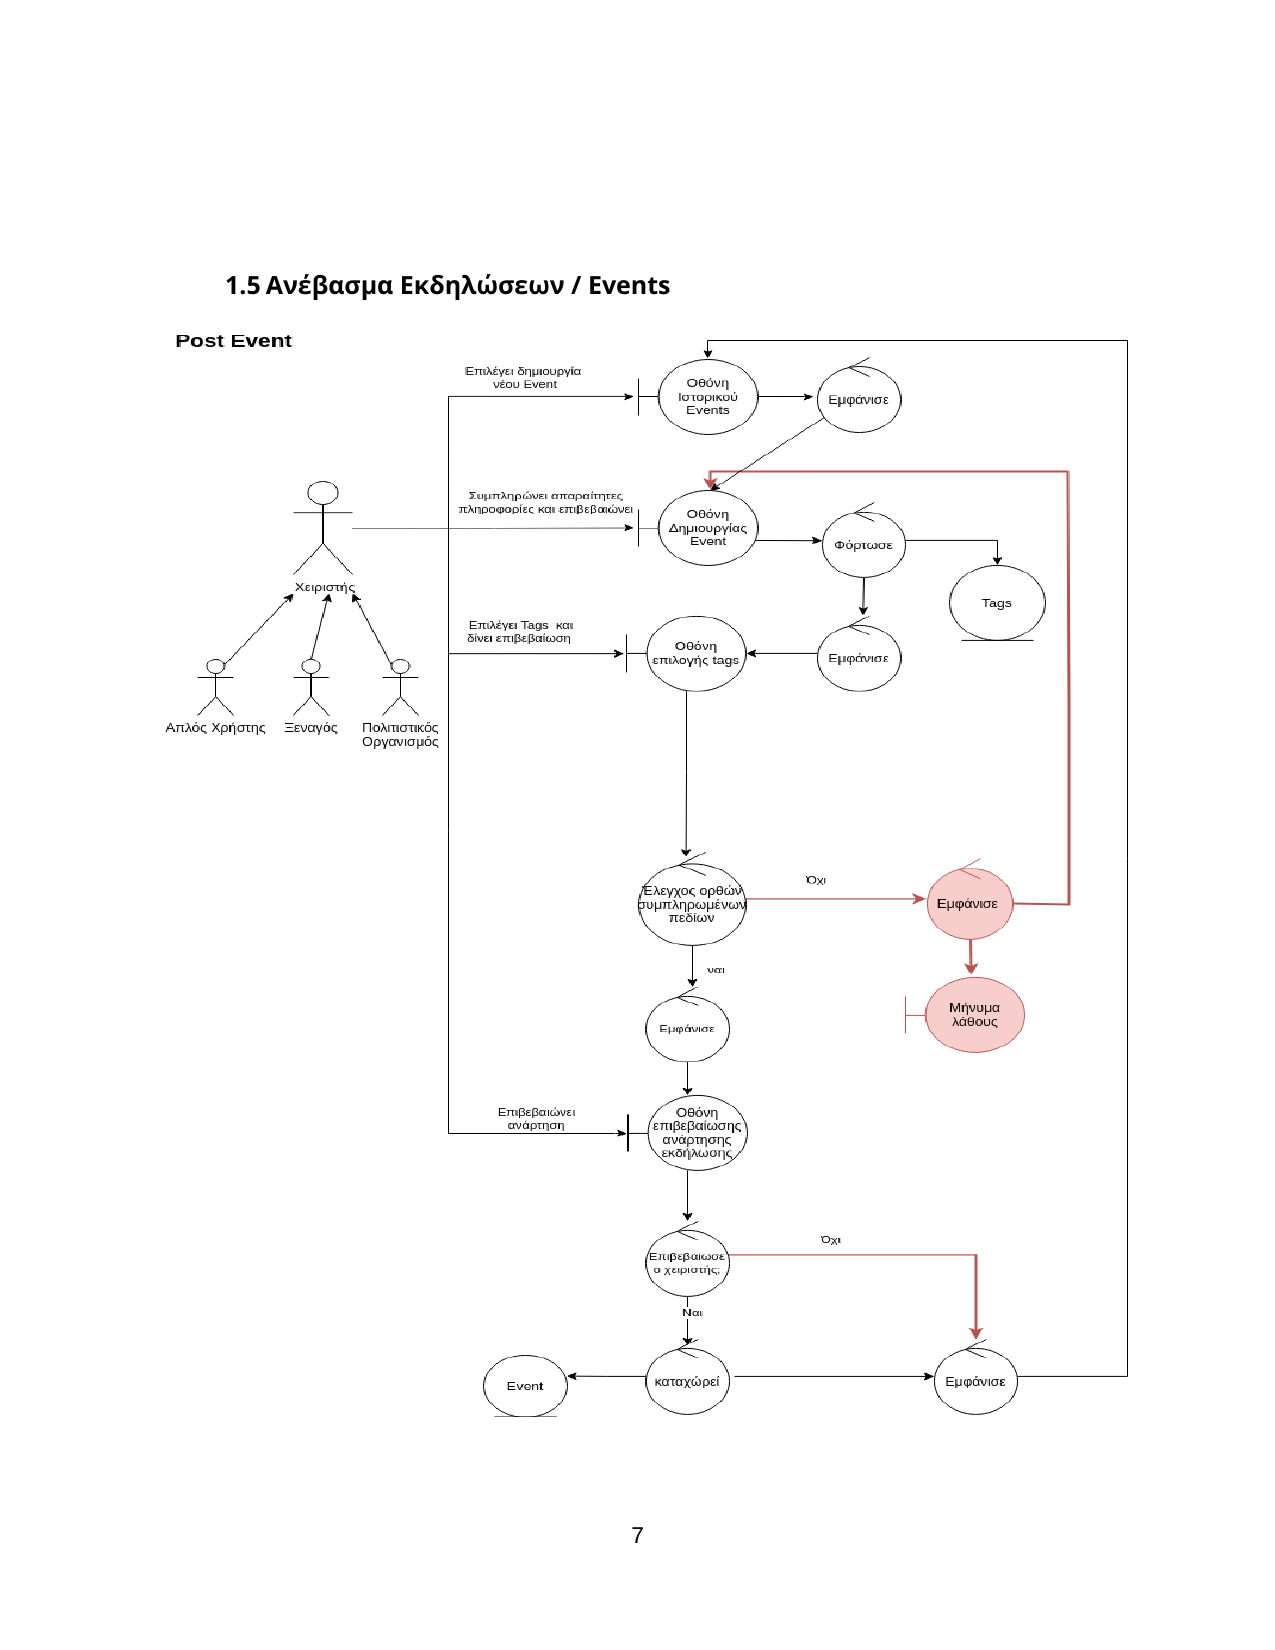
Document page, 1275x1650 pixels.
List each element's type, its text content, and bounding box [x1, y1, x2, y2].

picture [162, 321, 1138, 1417]
list Ανέβασμα Εκδηλώσεων / Events [225, 267, 1125, 302]
